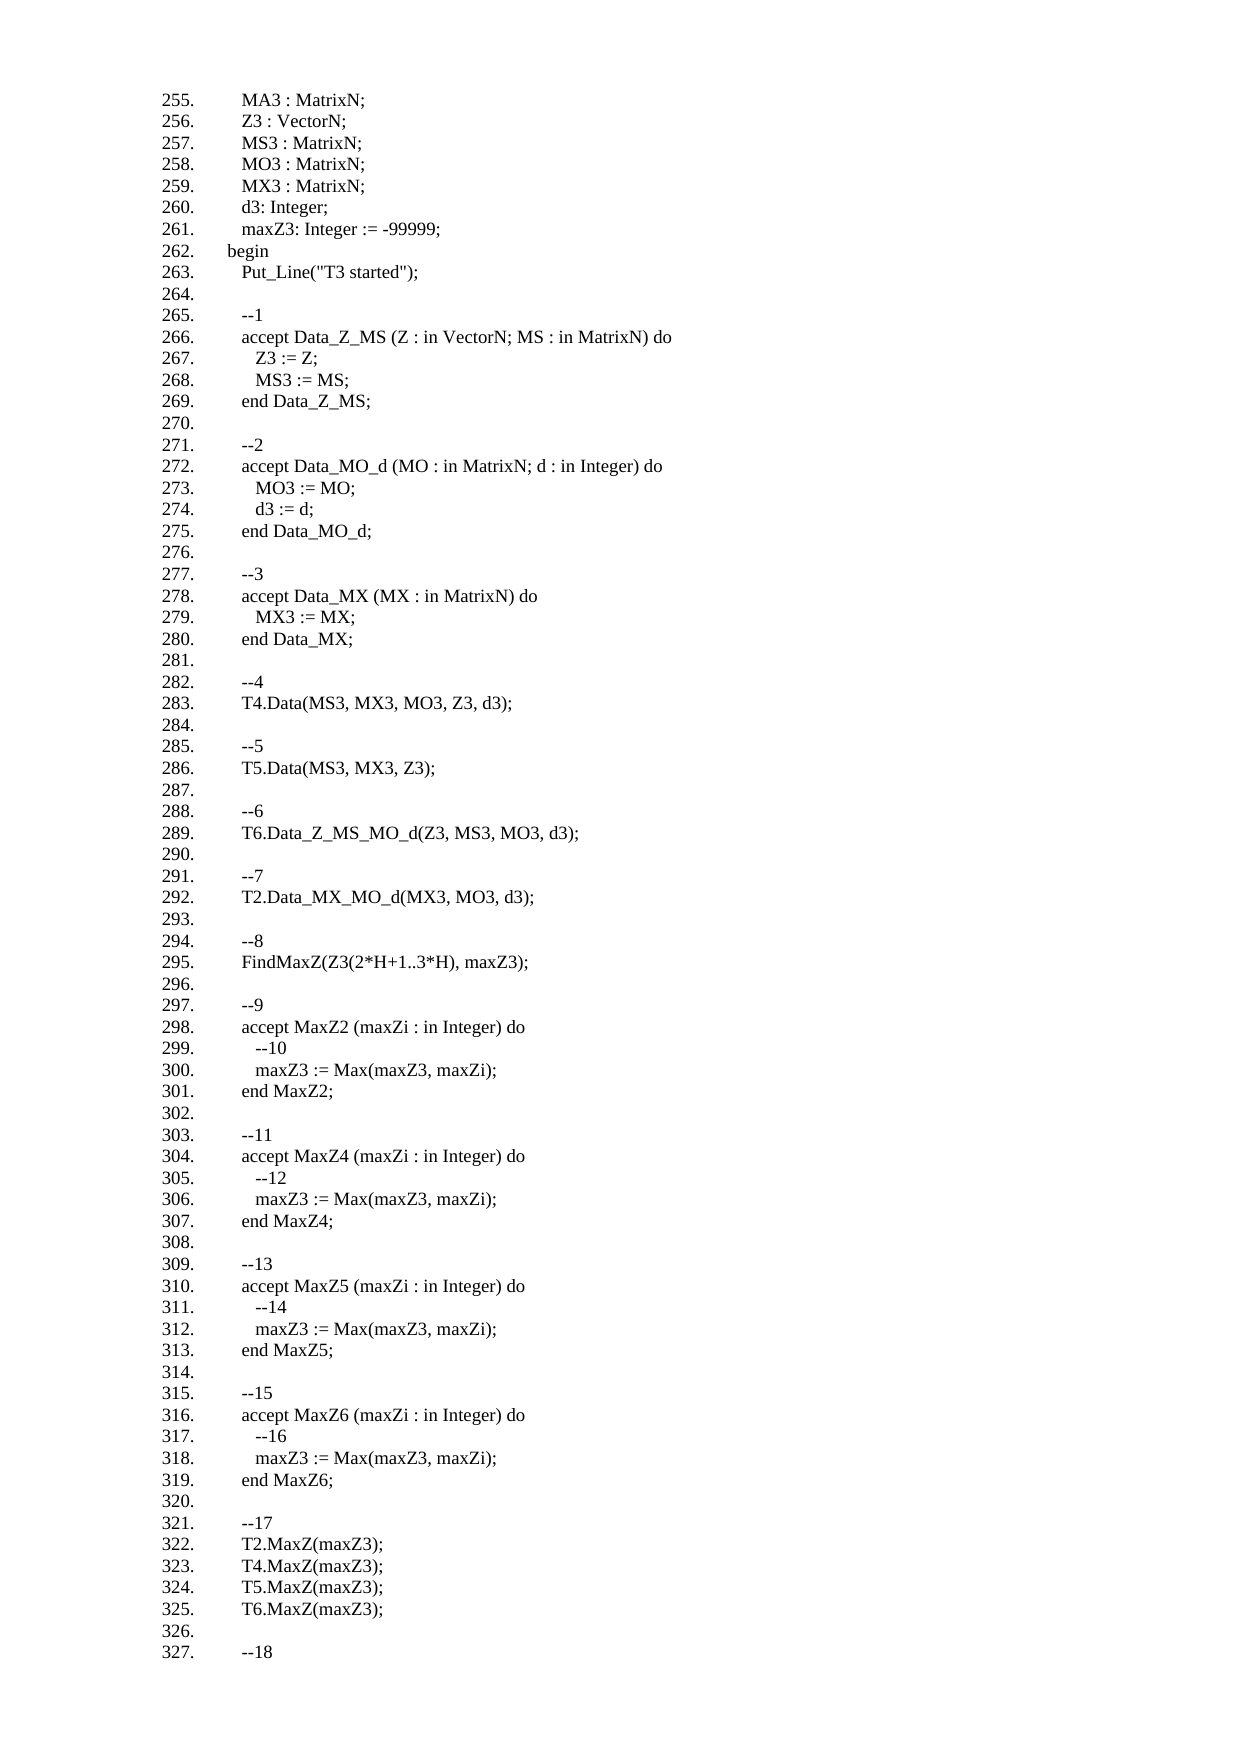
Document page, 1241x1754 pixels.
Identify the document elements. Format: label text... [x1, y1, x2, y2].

text 320. [148, 1490, 1152, 1512]
text 260. d3: Integer; [148, 196, 1152, 218]
text 258. MO3 : MatrixN; [148, 153, 1152, 175]
text 314. [148, 1361, 1152, 1382]
text 273. MO3 := MO; [148, 477, 1152, 498]
text 308. [148, 1231, 1152, 1253]
text 301. end MaxZ2; [148, 1080, 1152, 1102]
text 285. --5 [148, 735, 1152, 757]
text 303. --11 [148, 1123, 1152, 1145]
text 323. T4.MaxZ(maxZ3); [148, 1555, 1152, 1576]
text 255. MA3 : MatrixN; [148, 88, 1152, 110]
text 264. [148, 283, 1152, 304]
text 297. --9 [148, 994, 1152, 1016]
text 288. --6 [148, 800, 1152, 822]
text 269. end Data_Z_MS; [148, 390, 1152, 412]
text 290. [148, 843, 1152, 865]
text 307. end MaxZ4; [148, 1210, 1152, 1231]
text 306. maxZ3 := Max(maxZ3, maxZi); [148, 1188, 1152, 1210]
text 302. [148, 1102, 1152, 1123]
text 325. T6.MaxZ(maxZ3); [148, 1598, 1152, 1619]
text 293. [148, 908, 1152, 929]
text 316. accept MaxZ6 (maxZi : in Integer) do [148, 1404, 1152, 1425]
text 318. maxZ3 := Max(maxZ3, maxZi); [148, 1447, 1152, 1468]
text 272. accept Data_MO_d (MO : in MatrixN; d : in Integer) do [148, 455, 1152, 477]
text 280. end Data_MX; [148, 628, 1152, 649]
text 300. maxZ3 := Max(maxZ3, maxZi); [148, 1059, 1152, 1080]
text 324. T5.MaxZ(maxZ3); [148, 1576, 1152, 1598]
text 319. end MaxZ6; [148, 1468, 1152, 1490]
text 321. --17 [148, 1512, 1152, 1533]
text 296. [148, 973, 1152, 994]
text 262. begin [148, 239, 1152, 261]
text 259. MX3 : MatrixN; [148, 175, 1152, 196]
text 279. MX3 := MX; [148, 606, 1152, 628]
text 265. --1 [148, 304, 1152, 326]
text 286. T5.Data(MS3, MX3, Z3); [148, 757, 1152, 778]
text 256. Z3 : VectorN; [148, 110, 1152, 132]
text 289. T6.Data_Z_MS_MO_d(Z3, MS3, MO3, d3); [148, 822, 1152, 843]
text 287. [148, 778, 1152, 800]
text 315. --15 [148, 1382, 1152, 1404]
text 322. T2.MaxZ(maxZ3); [148, 1533, 1152, 1555]
text 263. Put_Line("T3 started"); [148, 261, 1152, 283]
text 271. --2 [148, 433, 1152, 455]
text 282. --4 [148, 671, 1152, 692]
text 267. Z3 := Z; [148, 347, 1152, 369]
text 270. [148, 412, 1152, 433]
text 277. --3 [148, 563, 1152, 584]
text 276. [148, 541, 1152, 563]
text 298. accept MaxZ2 (maxZi : in Integer) do [148, 1016, 1152, 1037]
text 317. --16 [148, 1425, 1152, 1447]
text 284. [148, 714, 1152, 735]
text 291. --7 [148, 865, 1152, 886]
text 311. --14 [148, 1296, 1152, 1318]
text 268. MS3 := MS; [148, 369, 1152, 390]
text 266. accept Data_Z_MS (Z : in VectorN; MS : in MatrixN) do [148, 326, 1152, 347]
text 292. T2.Data_MX_MO_d(MX3, MO3, d3); [148, 886, 1152, 908]
text 283. T4.Data(MS3, MX3, MO3, Z3, d3); [148, 692, 1152, 714]
text 312. maxZ3 := Max(maxZ3, maxZi); [148, 1318, 1152, 1339]
text 281. [148, 649, 1152, 671]
text 257. MS3 : MatrixN; [148, 132, 1152, 153]
text 261. maxZ3: Integer := -99999; [148, 218, 1152, 239]
text 313. end MaxZ5; [148, 1339, 1152, 1361]
text 274. d3 := d; [148, 498, 1152, 520]
text 295. FindMaxZ(Z3(2*H+1..3*H), maxZ3); [148, 951, 1152, 973]
text 294. --8 [148, 929, 1152, 951]
text 309. --13 [148, 1253, 1152, 1274]
text 278. accept Data_MX (MX : in MatrixN) do [148, 584, 1152, 606]
text 305. --12 [148, 1167, 1152, 1188]
text 327. --18 [148, 1641, 1152, 1663]
text 275. end Data_MO_d; [148, 520, 1152, 541]
text 310. accept MaxZ5 (maxZi : in Integer) do [148, 1274, 1152, 1296]
text 326. [148, 1619, 1152, 1641]
text 304. accept MaxZ4 (maxZi : in Integer) do [148, 1145, 1152, 1167]
text 299. --10 [148, 1037, 1152, 1059]
